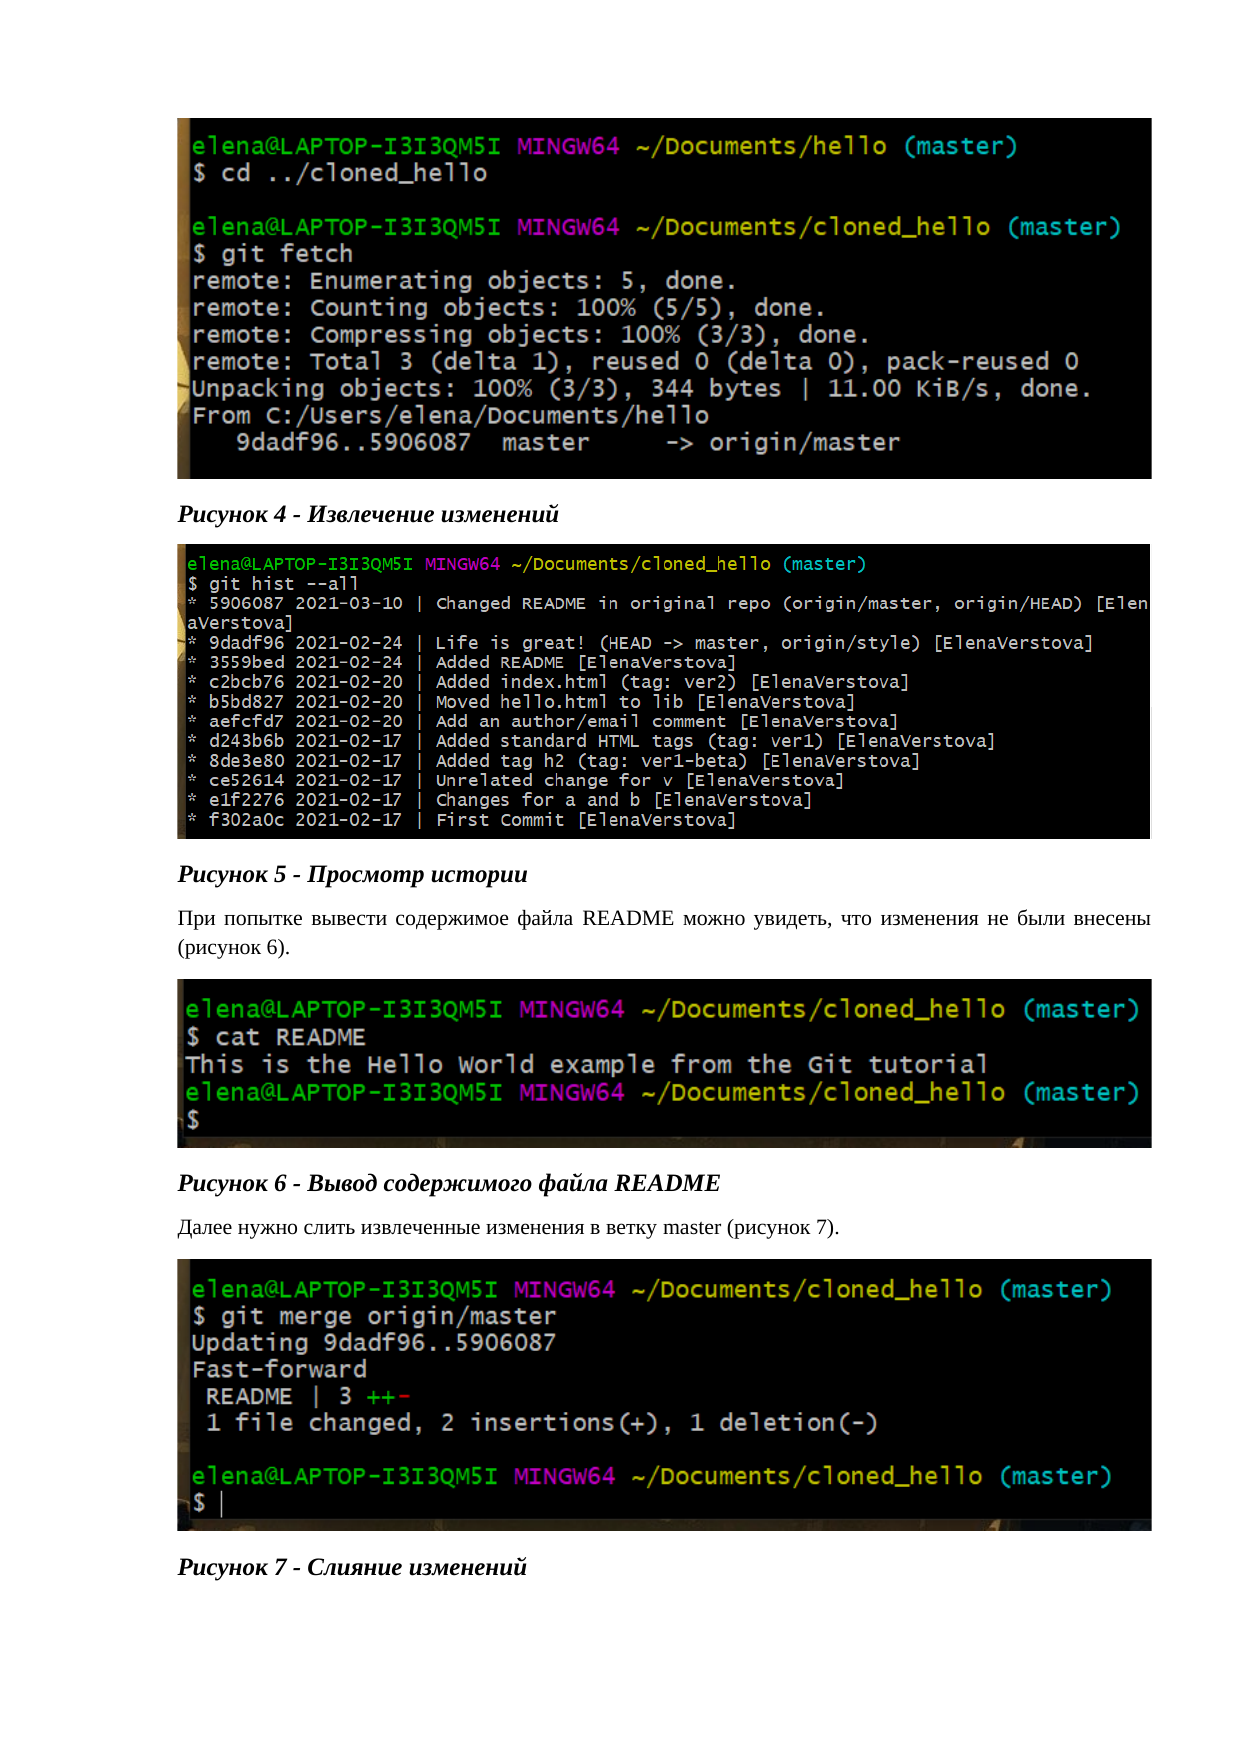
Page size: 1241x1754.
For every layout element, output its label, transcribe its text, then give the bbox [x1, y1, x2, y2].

text Рисунок 7 - Слияние изменений [177, 1552, 1152, 1580]
text При попытке вывести содержимое файла README можно увидеть, что изменения не были внесены (рисунок 6). [177, 905, 1152, 959]
text Рисунок 4 - Извлечение изменений [177, 499, 1152, 528]
picture [177, 979, 1152, 1148]
text Рисунок 5 - Просмотр истории [177, 859, 1152, 888]
picture [177, 544, 1152, 839]
picture [177, 1259, 1152, 1531]
text Рисунок 6 - Вывод содержимого файла README [177, 1168, 1152, 1197]
text Далее нужно слить извлеченные изменения в ветку master (рисунок 7). [177, 1214, 1152, 1239]
picture [177, 118, 1152, 479]
